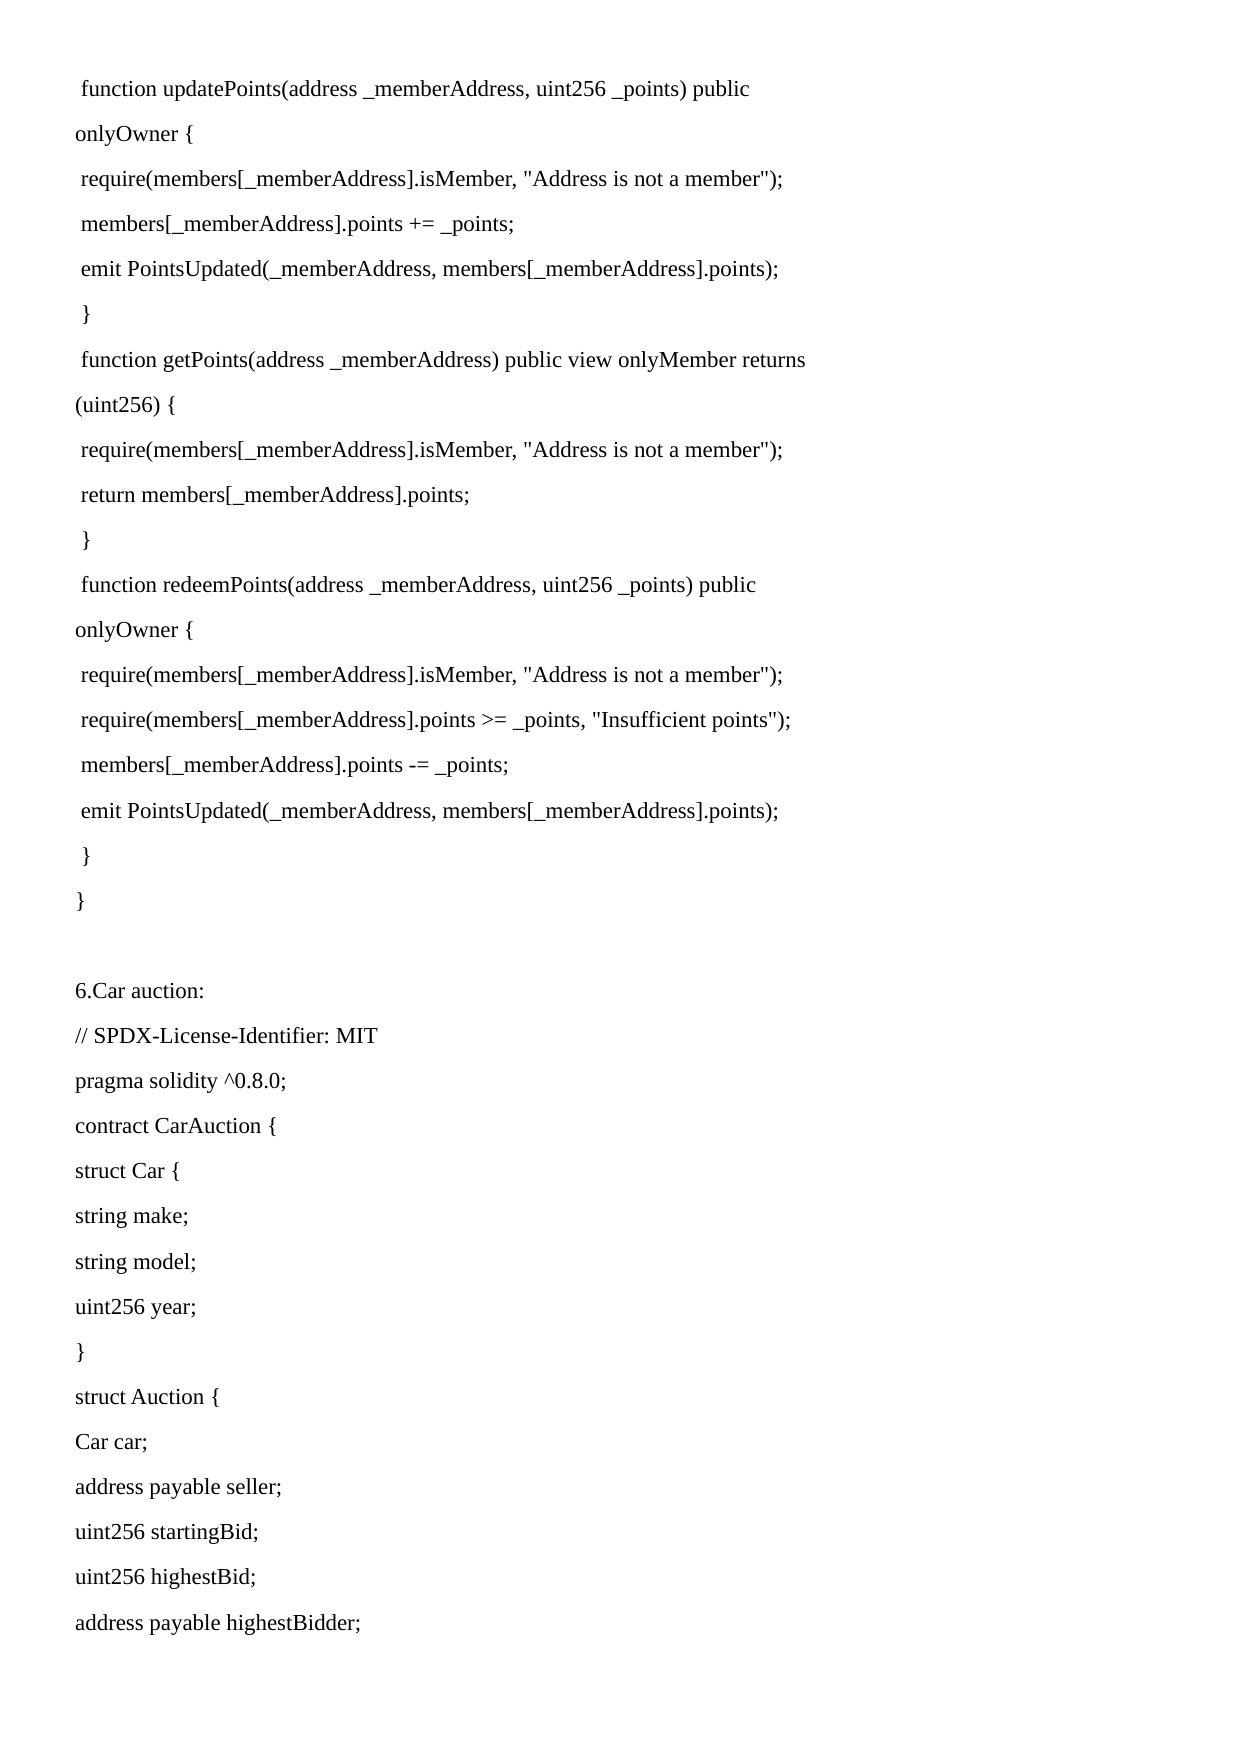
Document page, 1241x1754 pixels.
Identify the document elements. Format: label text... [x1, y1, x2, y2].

text require(members[_memberAddress].isMember, "Address is not a member"); [75, 165, 1165, 192]
text emit PointsUpdated(_memberAddress, members[_memberAddress].points); [75, 797, 1165, 823]
text struct Auction { [75, 1383, 1165, 1409]
text struct Car { [75, 1157, 1165, 1184]
text require(members[_memberAddress].points >= _points, "Insufficient points"); [75, 706, 1165, 733]
text string make; [75, 1203, 1165, 1229]
text return members[_memberAddress].points; [75, 481, 1165, 507]
text function redeemPoints(address _memberAddress, uint256 _points) public [75, 571, 1165, 597]
text } [75, 887, 1165, 913]
text function getPoints(address _memberAddress) public view onlyMember returns [75, 346, 1165, 372]
text } [75, 1338, 1165, 1364]
text 6.Car auction: [75, 977, 1165, 1003]
text } [75, 842, 1165, 868]
text uint256 startingBid; [75, 1518, 1165, 1545]
text function updatePoints(address _memberAddress, uint256 _points) public [75, 75, 1165, 101]
text contract CarAuction { [75, 1112, 1165, 1139]
text uint256 highestBid; [75, 1563, 1165, 1590]
text address payable seller; [75, 1473, 1165, 1499]
text members[_memberAddress].points += _points; [75, 210, 1165, 237]
text require(members[_memberAddress].isMember, "Address is not a member"); [75, 436, 1165, 462]
text Car car; [75, 1428, 1165, 1454]
text members[_memberAddress].points -= _points; [75, 752, 1165, 778]
text pragma solidity ^0.8.0; [75, 1067, 1165, 1094]
text address payable highestBidder; [75, 1608, 1165, 1635]
text uint256 year; [75, 1293, 1165, 1319]
text // SPDX-License-Identifier: MIT [75, 1022, 1165, 1048]
text (uint256) { [75, 391, 1165, 417]
text } [75, 526, 1165, 552]
text onlyOwner { [75, 120, 1165, 146]
text string model; [75, 1248, 1165, 1274]
text onlyOwner { [75, 616, 1165, 643]
text emit PointsUpdated(_memberAddress, members[_memberAddress].points); [75, 255, 1165, 282]
text require(members[_memberAddress].isMember, "Address is not a member"); [75, 661, 1165, 688]
text } [75, 301, 1165, 327]
